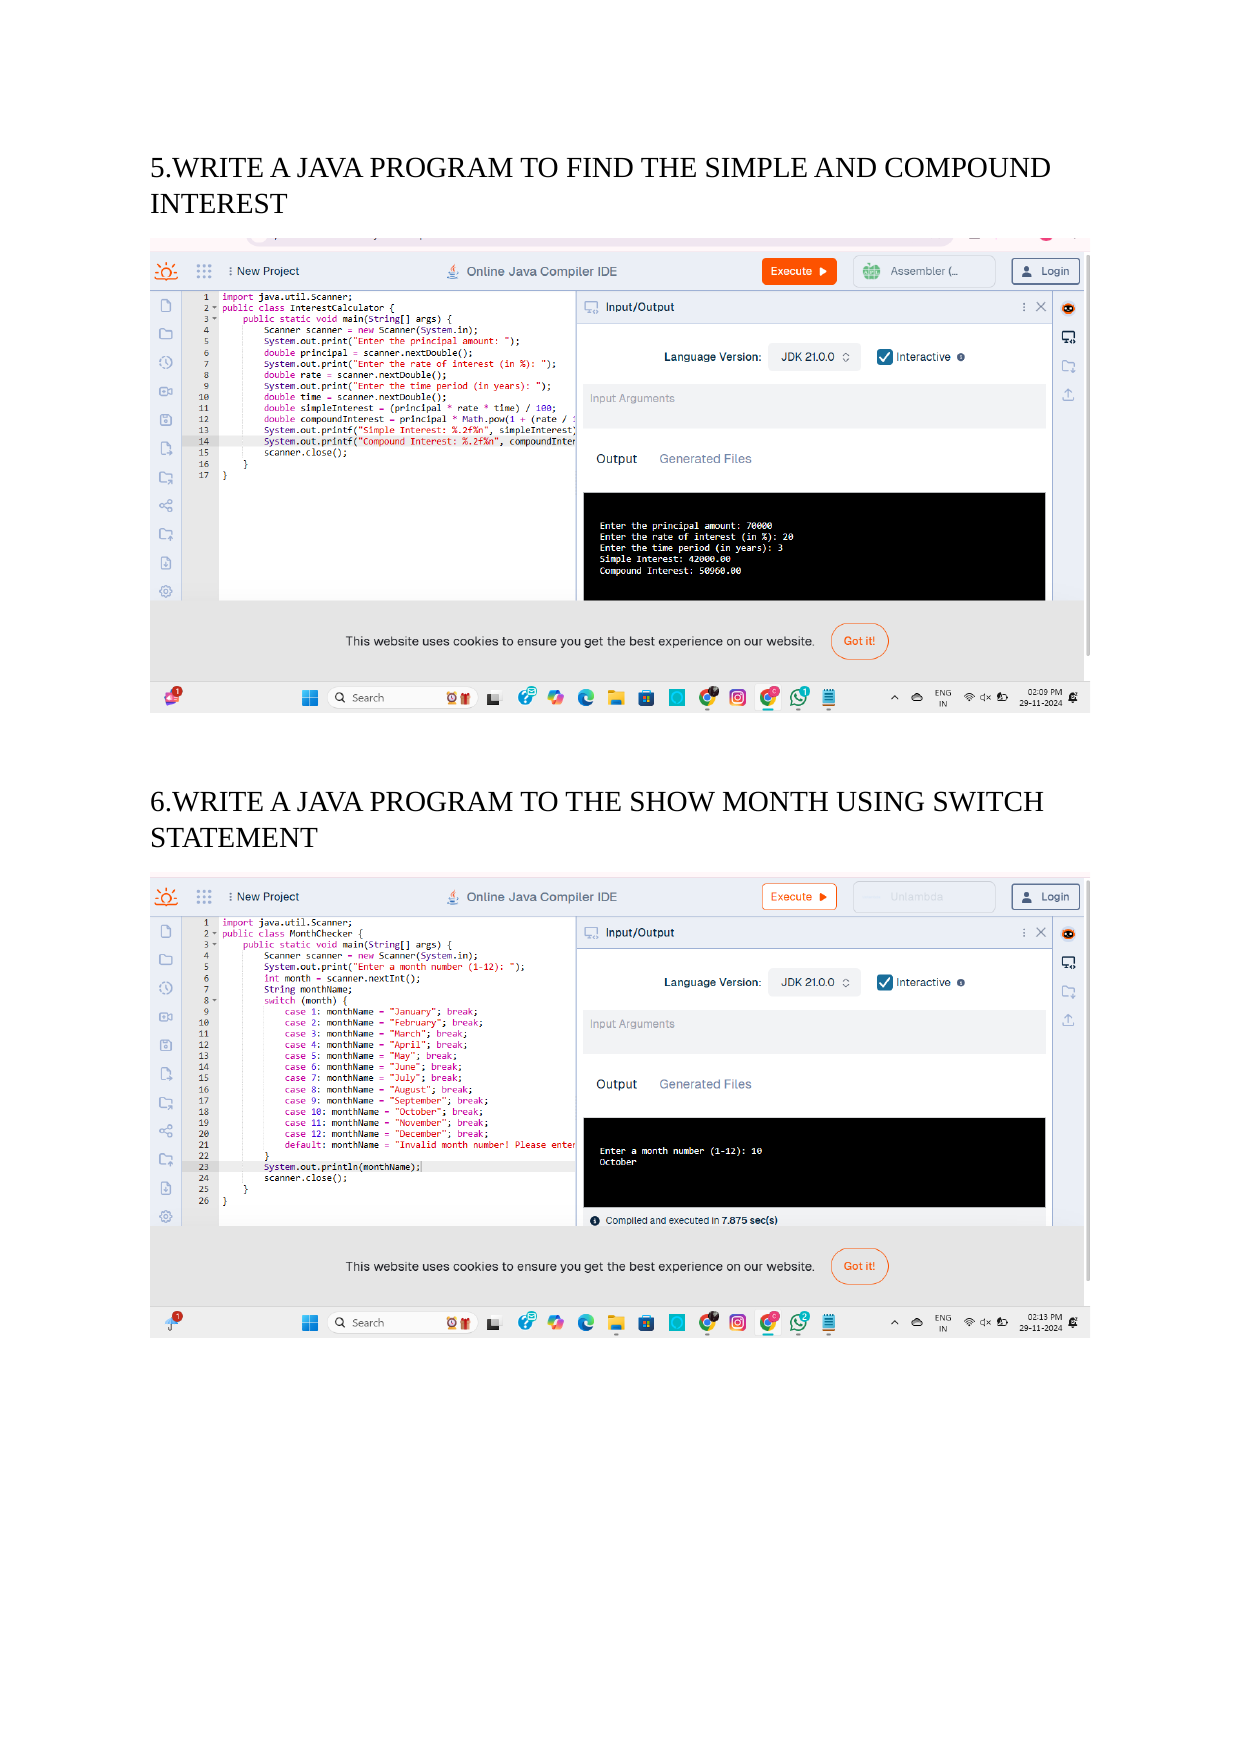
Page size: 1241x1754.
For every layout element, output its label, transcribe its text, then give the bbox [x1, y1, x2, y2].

text 6.WRITE A JAVA PROGRAM TO THE SHOW MONTH USING SWITCH STATEMENT [150, 784, 1090, 853]
text 5.WRITE A JAVA PROGRAM TO FIND THE SIMPLE AND COMPOUND INTEREST [150, 150, 1090, 220]
picture [150, 238, 1091, 713]
picture [150, 872, 1091, 1338]
